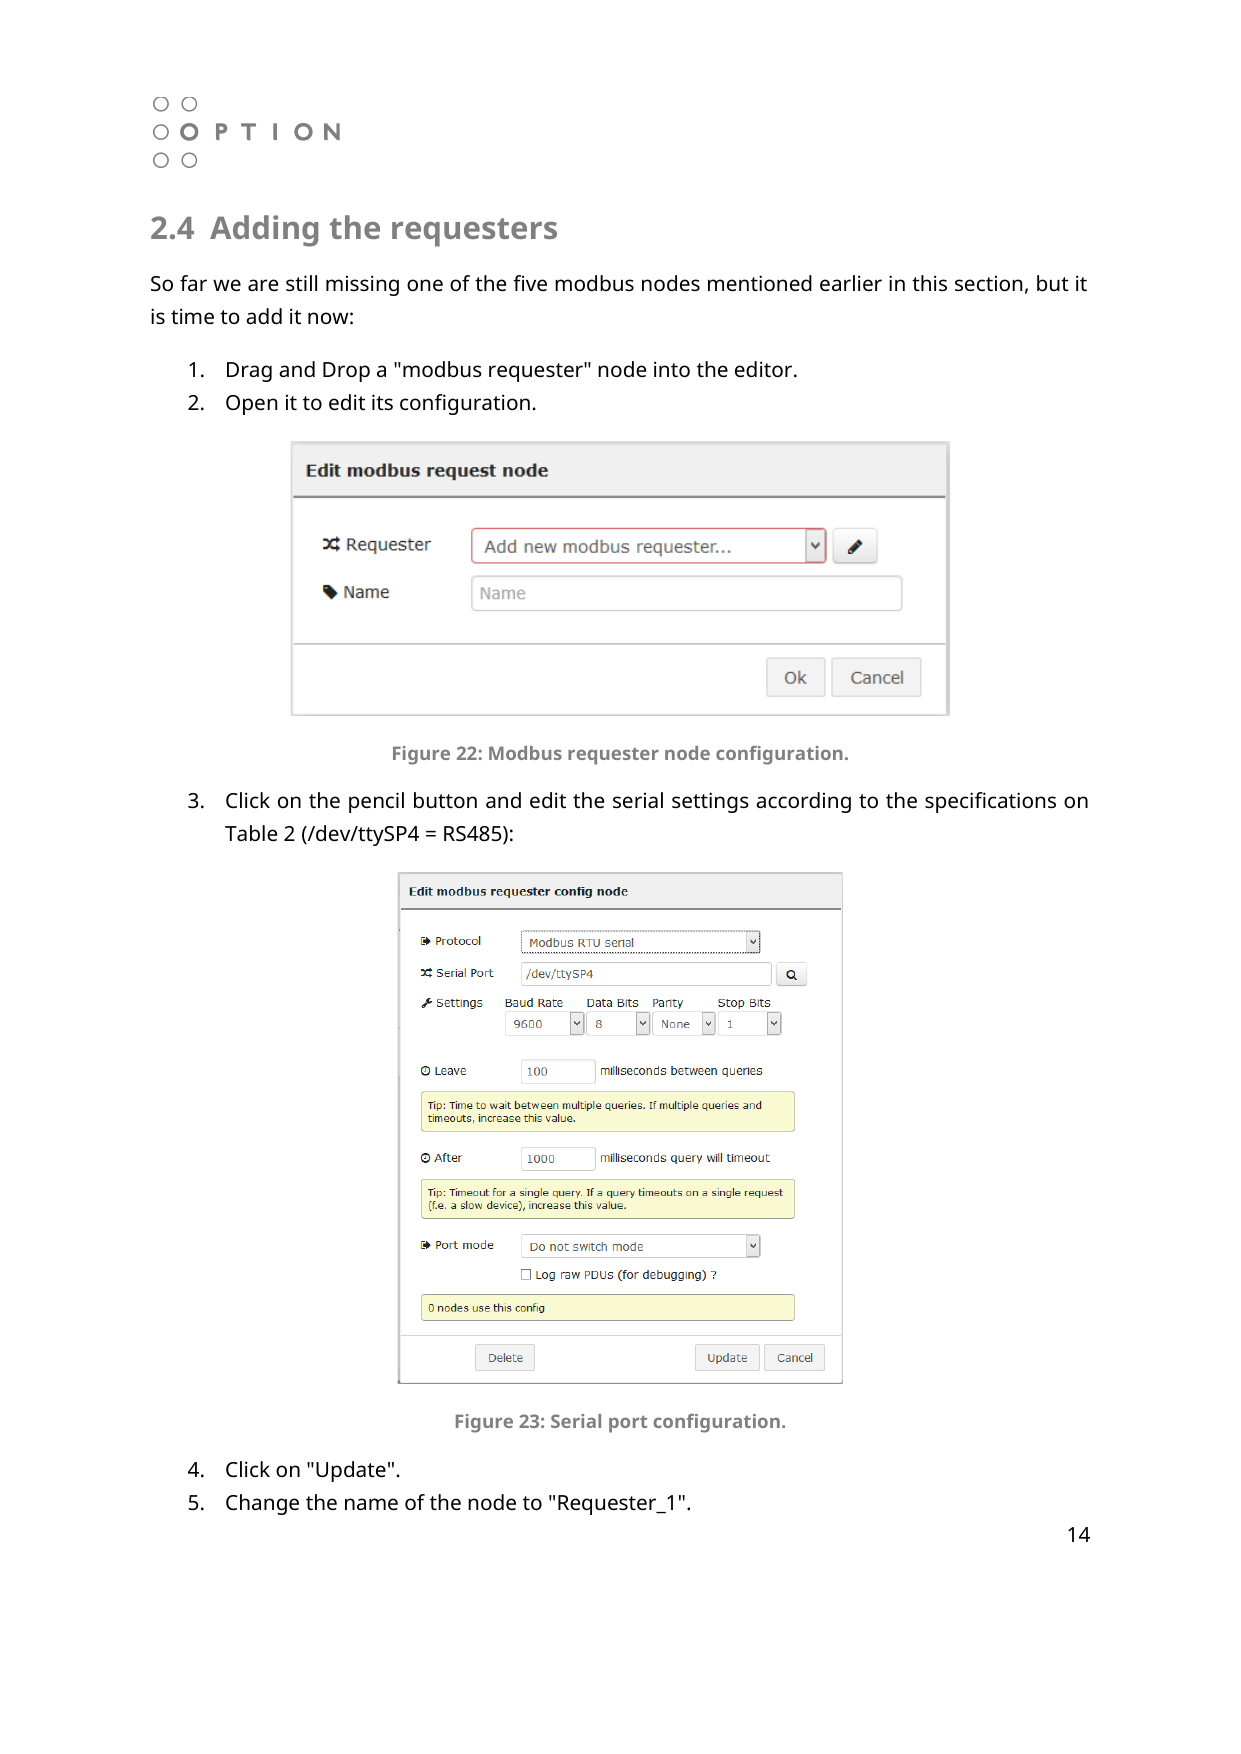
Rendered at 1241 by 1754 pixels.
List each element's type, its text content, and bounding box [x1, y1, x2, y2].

subtitle Adding the requesters [150, 206, 1090, 248]
list Click on "Update". [187, 1455, 1090, 1484]
list Click on the pencil button and edit the serial settings according to the specifications on Table 2 (/dev/ttySP4 = RS485): [187, 787, 1090, 848]
list Change the name of the node to "Requester_1". [187, 1488, 1090, 1516]
picture [153, 97, 340, 168]
picture [290, 441, 950, 716]
picture [397, 872, 843, 1384]
text So far we are still missing one of the five modbus nodes mentioned earlier in this section, but it is time to add it now: [150, 269, 1090, 331]
list Drag and Drop a "modbus requester" node into the editor. [187, 356, 1090, 384]
list Open it to edit its configuration. [187, 388, 1090, 417]
